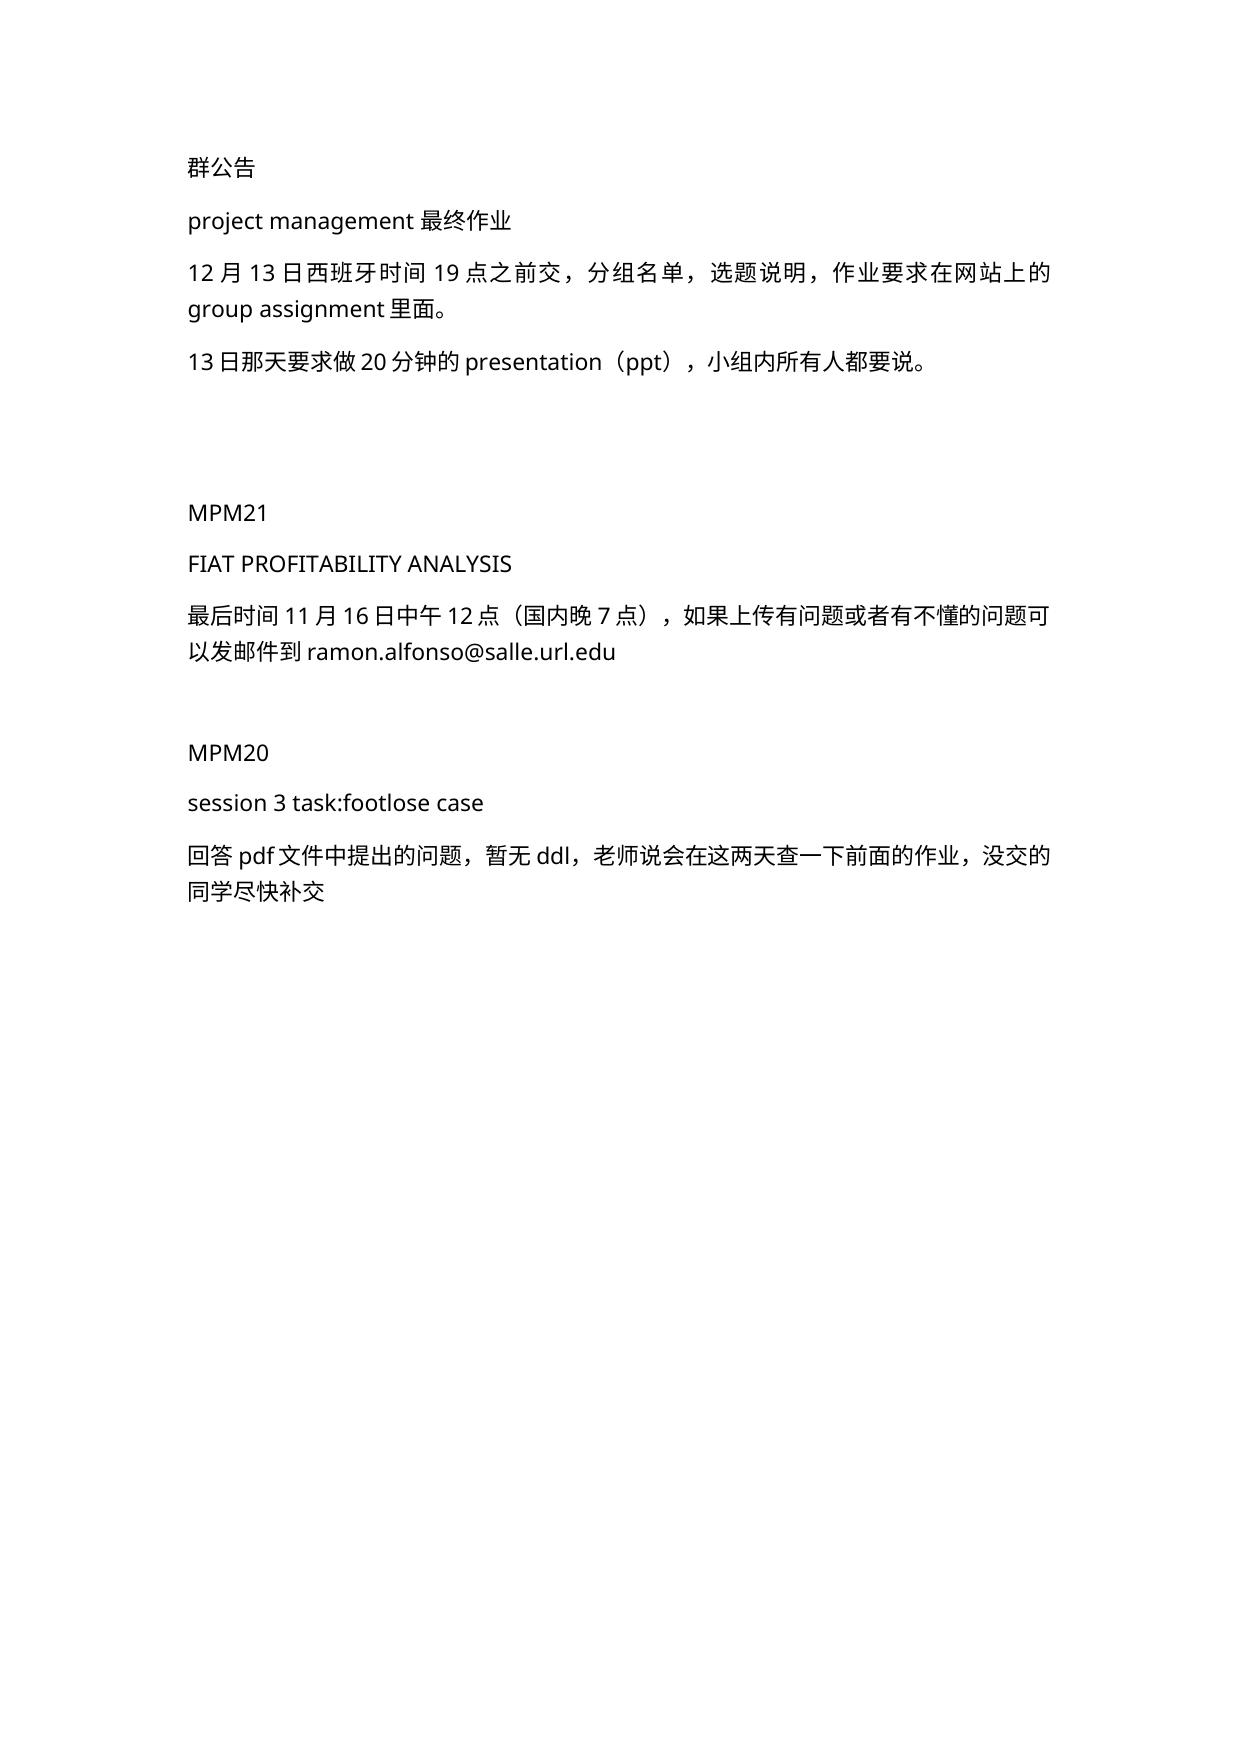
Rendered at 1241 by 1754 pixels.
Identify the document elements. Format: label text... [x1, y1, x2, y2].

text MPM20 [187, 737, 1053, 768]
text FIAT PROFITABILITY ANALYSIS [187, 547, 1053, 579]
text 回答pdf文件中提出的问题，暂无ddl，老师说会在这两天查一下前面的作业，没交的同学尽快补交 [187, 838, 1053, 907]
text 最后时间11月16日中午12点（国内晚7点），如果上传有问题或者有不懂的问题可以发邮件到ramon.alfonso@salle.url.edu [187, 598, 1053, 667]
text session 3 task:footlose case [187, 787, 1053, 818]
text 群公告 [187, 150, 1053, 183]
text MPM21 [187, 497, 1053, 528]
text project management 最终作业 [187, 202, 1053, 236]
text 12月13日西班牙时间19点之前交，分组名单，选题说明，作业要求在网站上的group assignment里面。 [187, 255, 1053, 324]
text 13日那天要求做20分钟的presentation（ppt），小组内所有人都要说。 [187, 344, 1053, 377]
